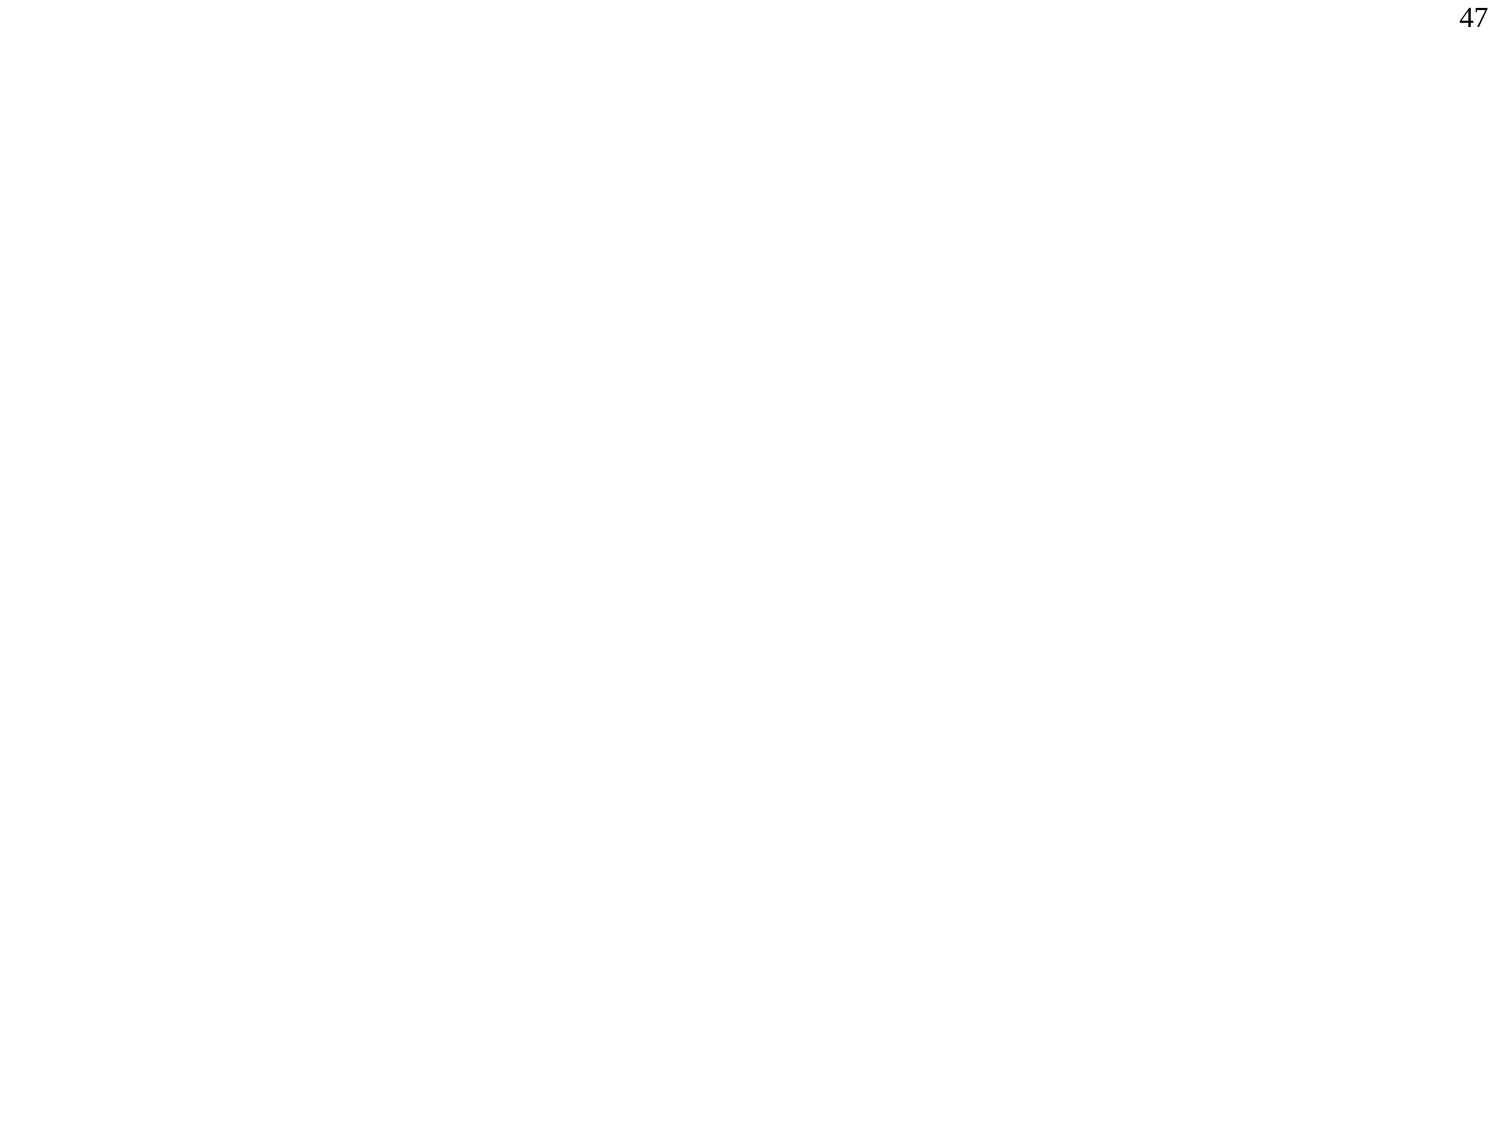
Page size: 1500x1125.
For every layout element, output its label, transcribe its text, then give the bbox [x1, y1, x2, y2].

text 47 [0, 0, 1488, 33]
